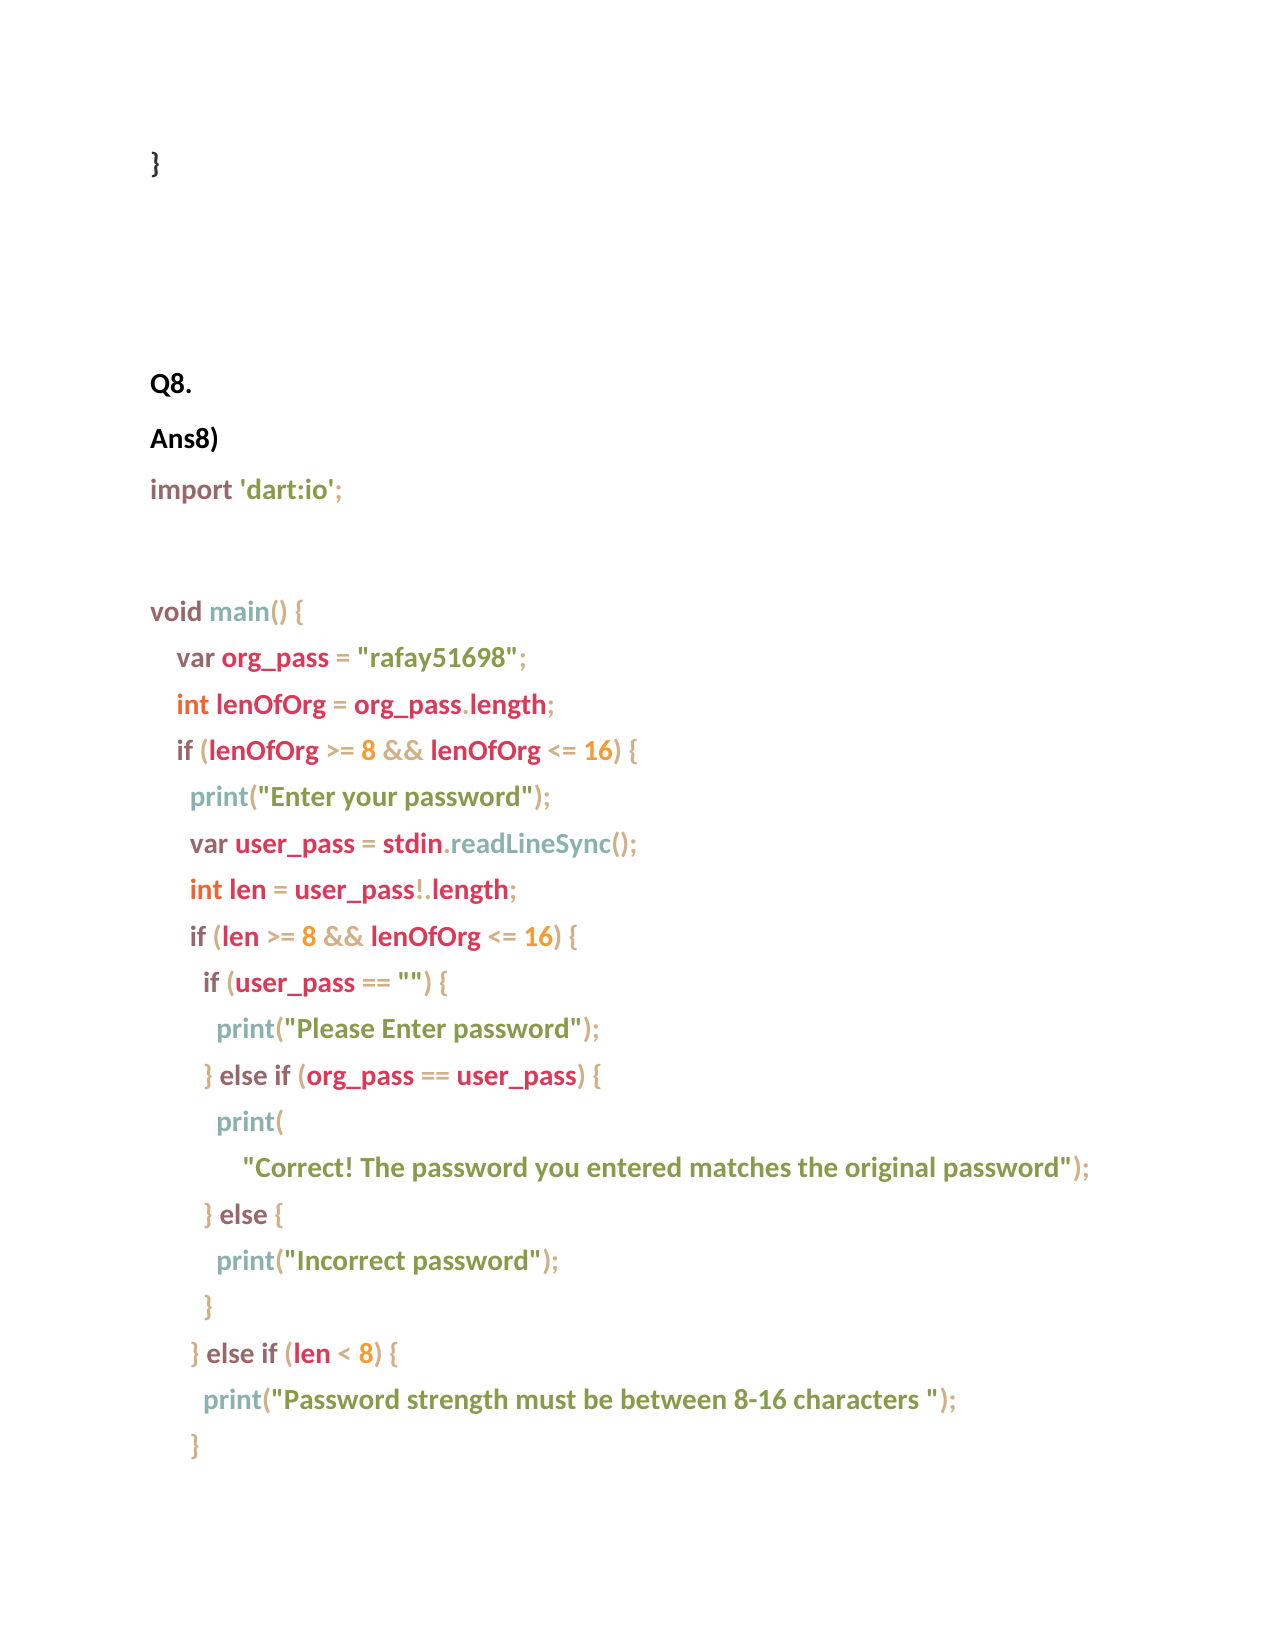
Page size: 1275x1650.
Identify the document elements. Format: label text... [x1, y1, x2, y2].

text print("Enter your password"); [150, 783, 1125, 813]
text } [150, 1293, 1125, 1323]
text "Correct! The password you entered matches the original password"); [150, 1154, 1125, 1184]
text print("Password strength must be between 8-16 characters "); [150, 1386, 1125, 1415]
text var org_pass = "rafay51698"; [150, 644, 1125, 674]
text } else if (org_pass == user_pass) { [150, 1061, 1125, 1091]
text if (lenOfOrg >= 8 && lenOfOrg <= 16) { [150, 737, 1125, 766]
text if (user_pass == "") { [150, 968, 1125, 998]
text } [150, 150, 1125, 180]
text int len = user_pass!.length; [150, 876, 1125, 906]
text if (len >= 8 && lenOfOrg <= 16) { [150, 922, 1125, 952]
text } else if (len < 8) { [150, 1339, 1125, 1369]
text } [150, 1432, 1125, 1462]
text Ans8) [150, 420, 1125, 456]
text Q8. [150, 365, 1125, 401]
text print("Please Enter password"); [150, 1015, 1125, 1044]
text int lenOfOrg = org_pass.length; [150, 690, 1125, 720]
text var user_pass = stdin.readLineSync(); [150, 829, 1125, 859]
text } else { [150, 1200, 1125, 1230]
text print( [150, 1108, 1125, 1137]
text void main() { [150, 598, 1125, 627]
text print("Incorrect password"); [150, 1247, 1125, 1276]
text import 'dart:io'; [150, 475, 1125, 505]
